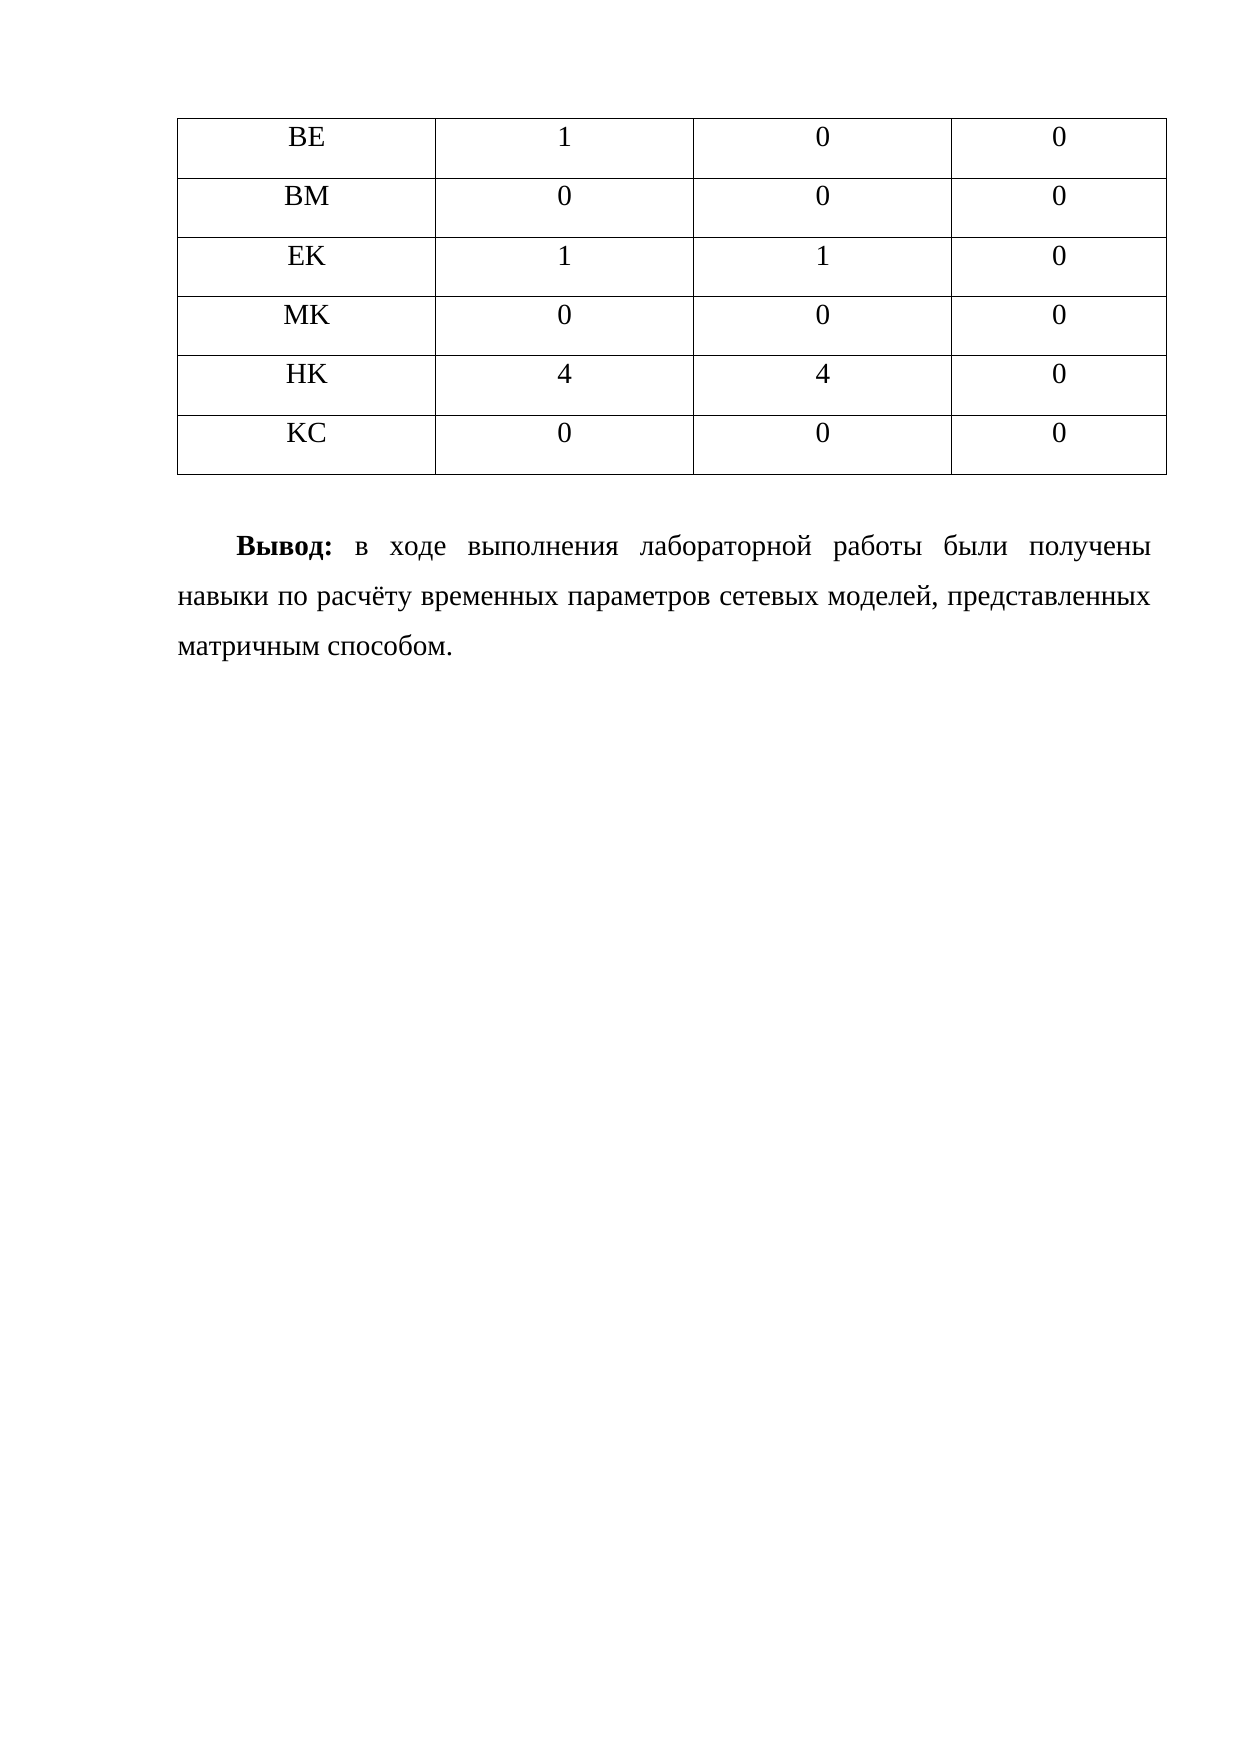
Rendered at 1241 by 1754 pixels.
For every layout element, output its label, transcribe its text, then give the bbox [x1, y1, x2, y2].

table_cell 0 [952, 356, 1166, 414]
table_cell 0 [694, 119, 951, 177]
table_cell 0 [952, 416, 1166, 474]
table_cell BE [178, 119, 435, 177]
table_cell 0 [952, 119, 1166, 177]
table_cell 4 [694, 356, 951, 414]
table_cell 1 [694, 238, 951, 296]
table_cell MK [178, 297, 435, 355]
table_cell 0 [436, 297, 693, 355]
table_cell 0 [694, 297, 951, 355]
table_cell EK [178, 238, 435, 296]
table_cell HK [178, 356, 435, 414]
list Вывод: в ходе выполнения лабораторной работы были получены навыки по расчёту временных параметров сетевых моделей, представленных матричным способом. [177, 528, 1152, 662]
table_cell 0 [952, 297, 1166, 355]
table_cell 0 [952, 179, 1166, 237]
table_cell 0 [436, 416, 693, 474]
table_cell 0 [952, 238, 1166, 296]
table_cell BM [178, 179, 435, 237]
table_cell 1 [436, 119, 693, 177]
table_cell 0 [436, 179, 693, 237]
table_cell 1 [436, 238, 693, 296]
table_cell 4 [436, 356, 693, 414]
table_cell 0 [694, 179, 951, 237]
table_cell 0 [694, 416, 951, 474]
table_cell KC [178, 416, 435, 474]
